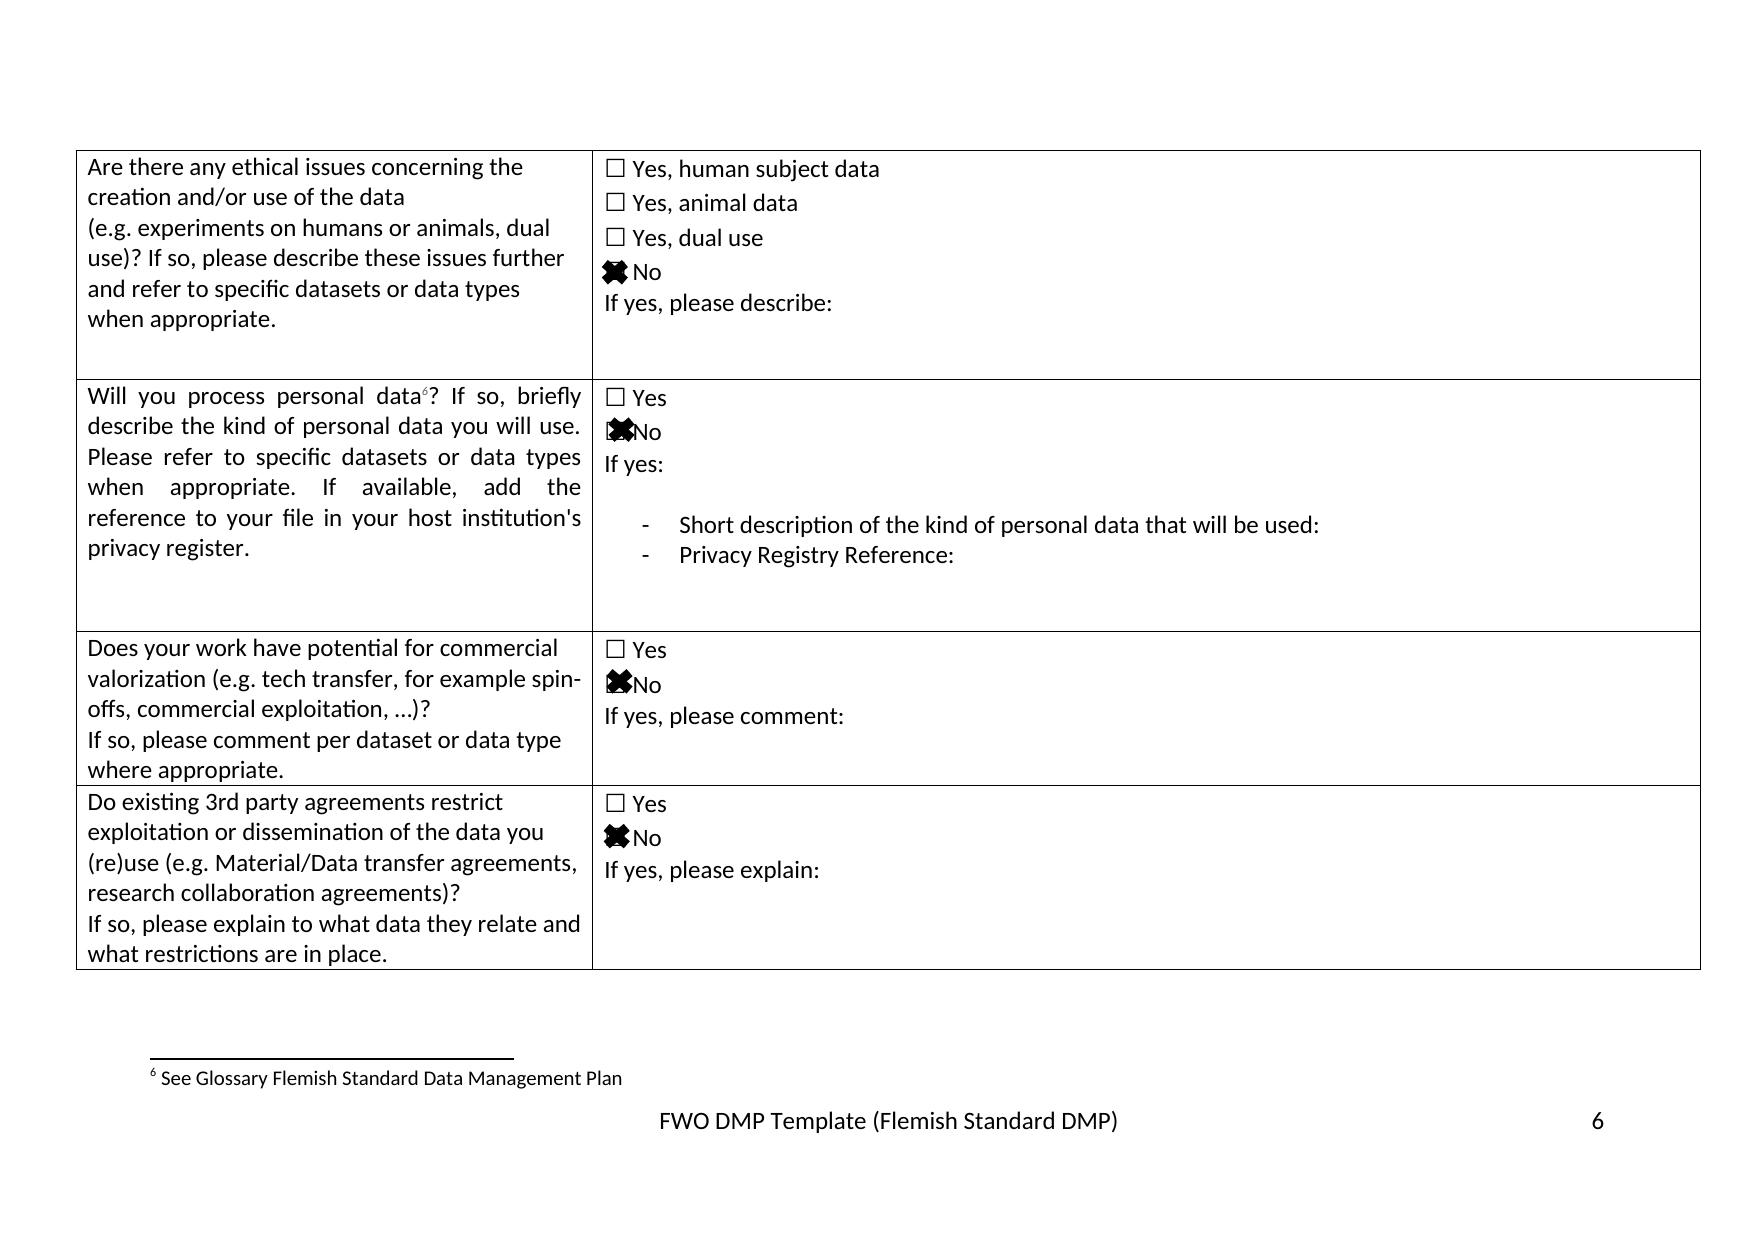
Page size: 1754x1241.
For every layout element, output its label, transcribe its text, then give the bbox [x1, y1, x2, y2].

table_cell Does your work have potential for commercial valorization (e.g. tech transfer, for example spin-offs, commercial exploitation, …)? If so, please comment per dataset or data type where appropriate. [77, 632, 592, 785]
table_cell Yes No If yes: Short description of the kind of personal data that will be used: Privacy Registry Reference: [593, 380, 1700, 631]
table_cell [593, 786, 1700, 969]
table_cell Will you process personal data? If so, briefly describe the kind of personal data you will use. Please refer to specific datasets or data types when appropriate. If available, add the reference to your file in your host institution's privacy register. [77, 380, 592, 631]
table_cell Do existing 3rd party agreements restrict exploitation or dissemination of the data you (re)use (e.g. Material/Data transfer agreements, research collaboration agreements)? If so, please explain to what data they relate and what restrictions are in place. [77, 786, 592, 969]
table_cell Yes No If yes, please comment: [593, 632, 1700, 785]
table_cell Are there any ethical issues concerning the creation and/or use of the data (e.g. experiments on humans or animals, dual use)? If so, please describe these issues further and refer to specific datasets or data types when appropriate. [77, 151, 592, 379]
table_cell Yes, human subject data Yes, animal data Yes, dual use No If yes, please describe: [593, 151, 1700, 379]
